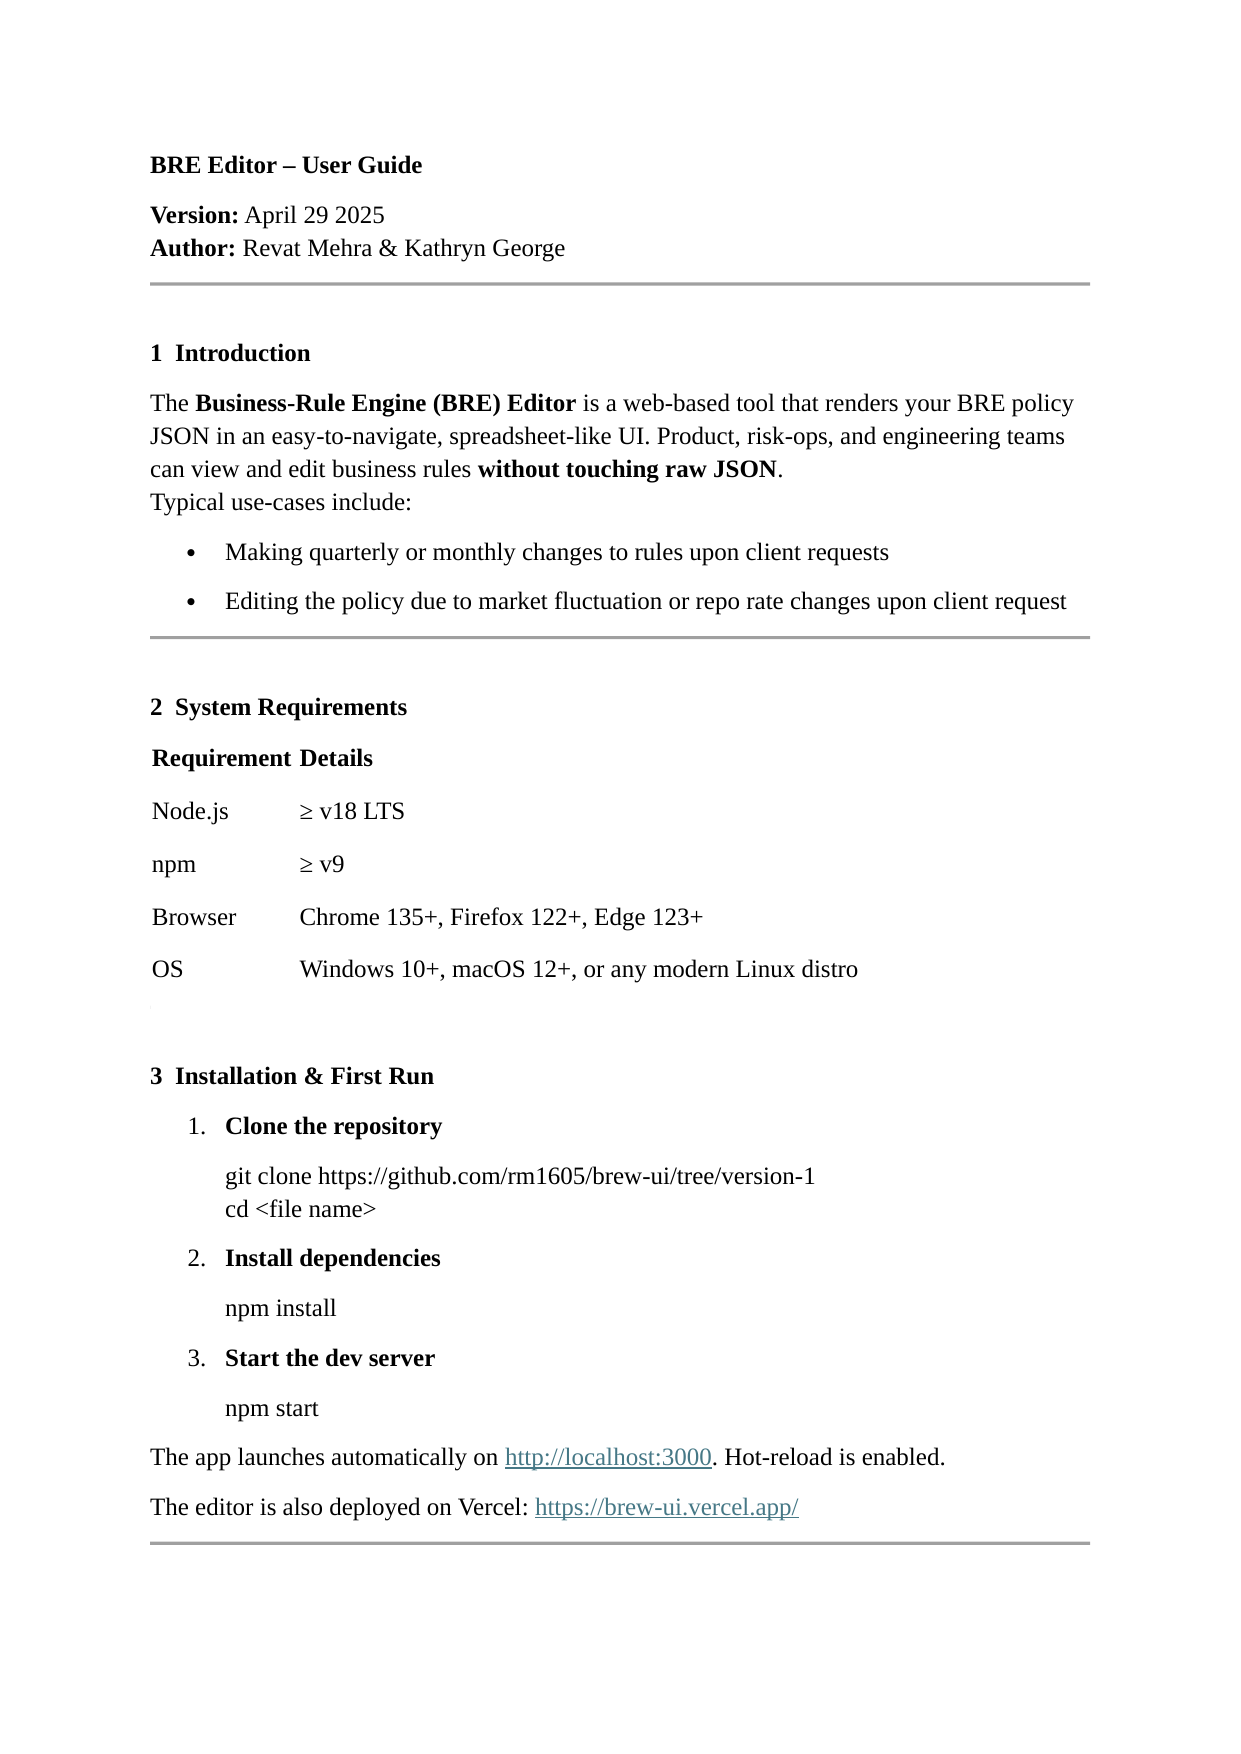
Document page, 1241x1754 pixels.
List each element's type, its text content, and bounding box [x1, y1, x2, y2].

text The Business-Rule Engine (BRE) Editor is a web-based tool that renders your BRE policy JSON in an easy-to-navigate, spreadsheet-like UI. Product, risk-ops, and engineering teams can view and edit business rules without touching raw JSON. Typical use-cases include: [150, 388, 1090, 516]
list Making quarterly or monthly changes to rules upon client requests [187, 537, 1090, 565]
text 1 Introduction [150, 338, 1090, 367]
table_cell Node.js [150, 794, 298, 847]
text 2 System Requirements [150, 692, 1090, 721]
list Start the dev server [187, 1343, 1090, 1372]
text 3 Installation & First Run [150, 1061, 1090, 1090]
table_cell Chrome 135+, Firefox 122+, Edge 123+ [298, 900, 865, 953]
table_cell OS [150, 953, 298, 1006]
table_cell ≥ v9 [298, 847, 865, 900]
list Install dependencies [187, 1243, 1090, 1272]
table_cell Windows 10+, macOS 12+, or any modern Linux distro [298, 953, 865, 1006]
list Clone the repository [187, 1111, 1090, 1140]
table_header Details [298, 742, 865, 794]
text npm start [225, 1393, 1090, 1421]
text BRE Editor – User Guide [150, 150, 1090, 179]
text The app launches automatically on http://localhost:3000. Hot-reload is enabled. [150, 1442, 1090, 1471]
table_cell Browser [150, 900, 298, 953]
text git clone https://github.com/rm1605/brew-ui/tree/version-1 cd <file name> [225, 1161, 1090, 1223]
table_cell ≥ v18 LTS [298, 794, 865, 847]
list Editing the policy due to market fluctuation or repo rate changes upon client request [187, 586, 1090, 615]
text Version: April 29 2025 Author: Revat Mehra & Kathryn George [150, 200, 1090, 261]
text The editor is also deployed on Vercel: https://brew-ui.vercel.app/ [150, 1492, 1090, 1521]
table_header Requirement [150, 742, 298, 794]
text npm install [225, 1293, 1090, 1322]
table_cell npm [150, 847, 298, 900]
